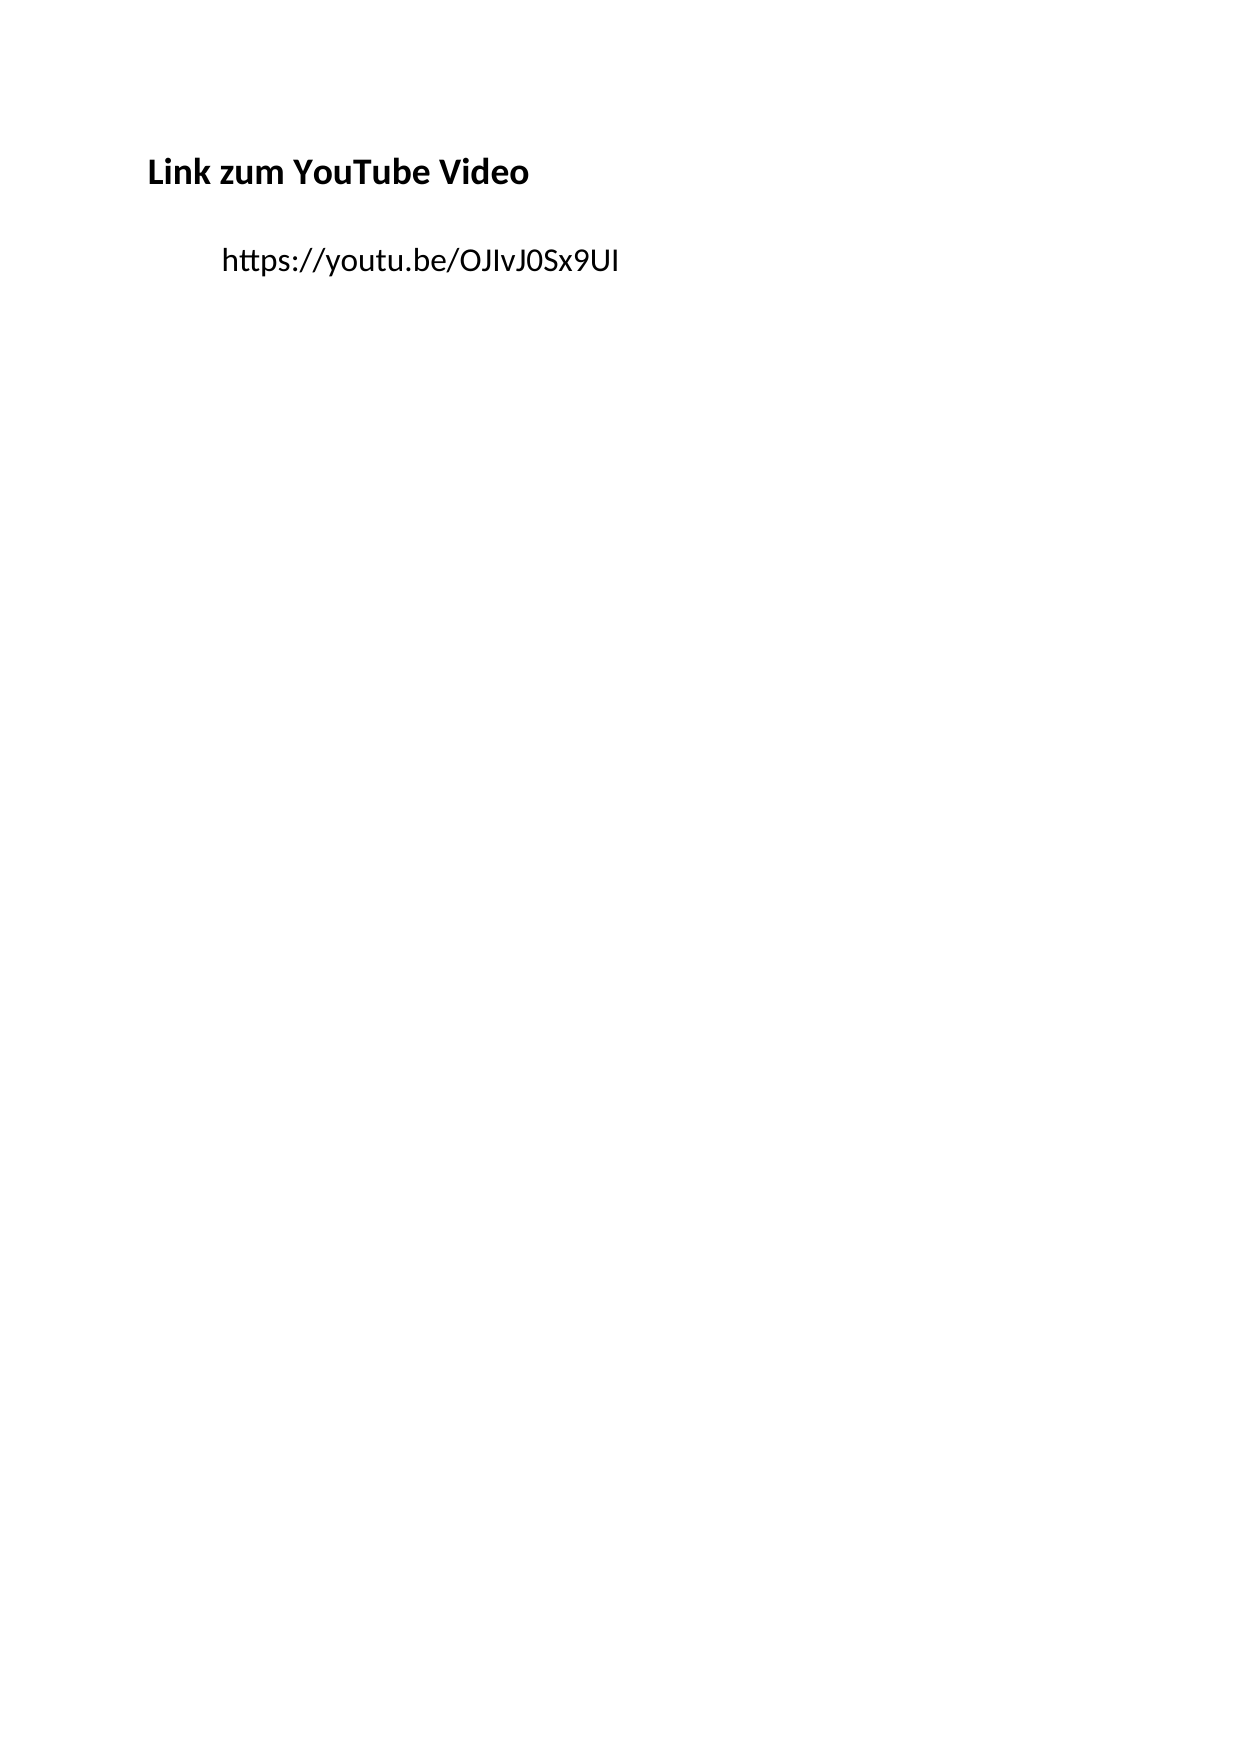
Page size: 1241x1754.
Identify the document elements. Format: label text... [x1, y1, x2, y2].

text https://youtu.be/OJIvJ0Sx9UI [148, 239, 1093, 280]
text Link zum YouTube Video [148, 148, 1093, 193]
